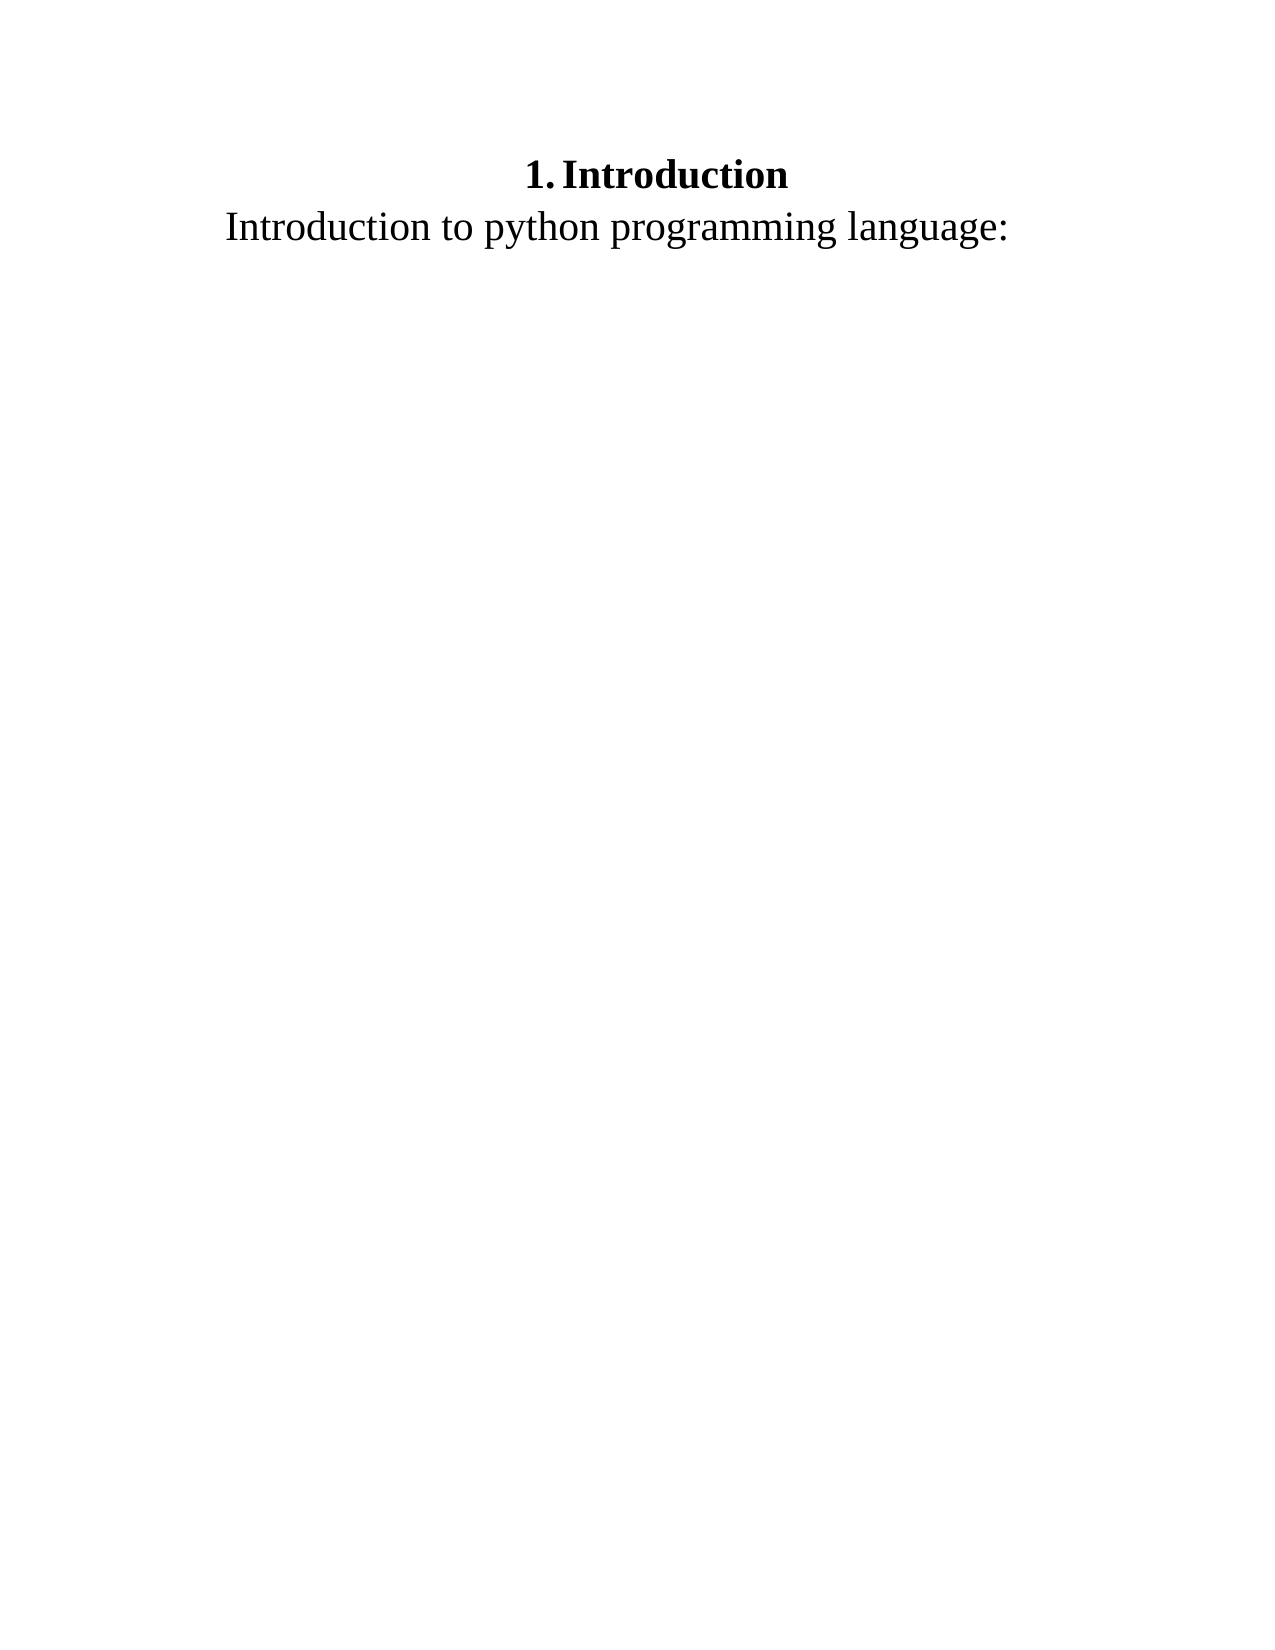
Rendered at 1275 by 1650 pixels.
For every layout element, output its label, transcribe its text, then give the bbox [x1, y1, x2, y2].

list Introduction to python programming language: [225, 202, 1125, 249]
list Introduction [187, 150, 1125, 198]
